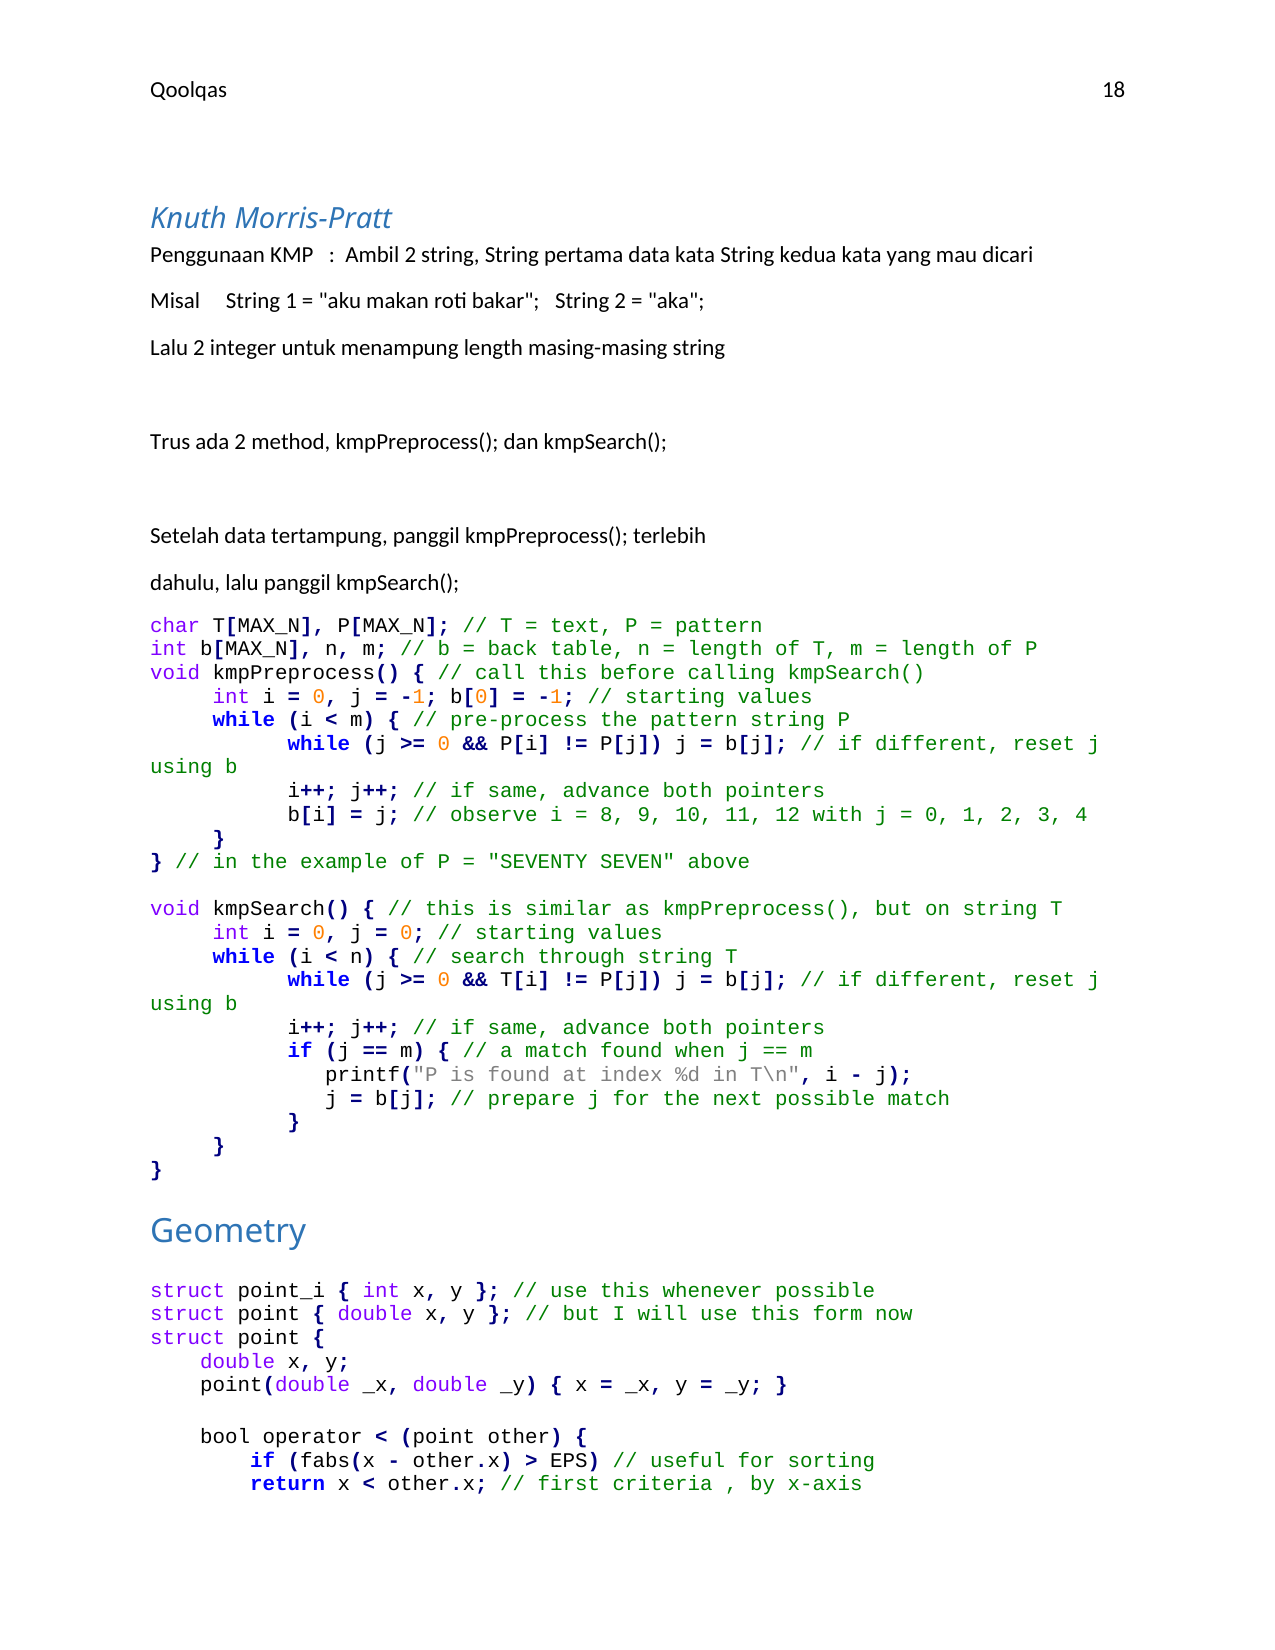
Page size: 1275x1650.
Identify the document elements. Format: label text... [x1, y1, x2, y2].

text if (fabs(x - other.x) > EPS) // useful for sorting [150, 1450, 1125, 1473]
text bool operator < (point other) { [150, 1426, 1125, 1450]
text void kmpPreprocess() { // call this before calling kmpSearch() [150, 662, 1125, 686]
text } [150, 1111, 1125, 1135]
text Setelah data tertampung, panggil kmpPreprocess(); terlebih [150, 521, 1125, 549]
text printf("P is found at index %d in T\n", i - j); [150, 1064, 1125, 1088]
text struct point_i { int x, y }; // use this whenever possible [150, 1280, 1125, 1303]
text j = b[j]; // prepare j for the next possible match [150, 1088, 1125, 1111]
text return x < other.x; // first criteria , by x-axis [150, 1473, 1125, 1497]
subtitle Knuth Morris-Pratt [150, 197, 1125, 237]
text int i = 0, j = 0; // starting values [150, 922, 1125, 946]
text point(double _x, double _y) { x = _x, y = _y; } [150, 1374, 1125, 1398]
text Trus ada 2 method, kmpPreprocess(); dan kmpSearch(); [150, 427, 1125, 455]
text int i = 0, j = -1; b[0] = -1; // starting values [150, 686, 1125, 709]
text Lalu 2 integer untuk menampung length masing-masing string [150, 333, 1125, 361]
text Misal String 1 = "aku makan roti bakar"; String 2 = "aka"; [150, 287, 1125, 314]
text Penggunaan KMP : Ambil 2 string, String pertama data kata String kedua kata yang mau dicari [150, 240, 1125, 268]
text struct point { [150, 1327, 1125, 1351]
text } // in the example of P = "SEVENTY SEVEN" above [150, 851, 1125, 875]
text while (i < m) { // pre-process the pattern string P [150, 709, 1125, 733]
text if (j == m) { // a match found when j == m [150, 1040, 1125, 1064]
text char T[MAX_N], P[MAX_N]; // T = text, P = pattern [150, 615, 1125, 638]
text dahulu, lalu panggil kmpSearch(); [150, 568, 1125, 596]
text void kmpSearch() { // this is similar as kmpPreprocess(), but on string T [150, 898, 1125, 922]
text } [150, 1135, 1125, 1158]
subtitle Geometry [150, 1207, 1125, 1253]
text int b[MAX_N], n, m; // b = back table, n = length of T, m = length of P [150, 638, 1125, 662]
text i++; j++; // if same, advance both pointers [150, 780, 1125, 804]
text } [150, 1158, 1125, 1182]
text while (i < n) { // search through string T [150, 946, 1125, 969]
text i++; j++; // if same, advance both pointers [150, 1017, 1125, 1040]
text } [150, 827, 1125, 851]
text double x, y; [150, 1351, 1125, 1374]
text struct point { double x, y }; // but I will use this form now [150, 1303, 1125, 1327]
text b[i] = j; // observe i = 8, 9, 10, 11, 12 with j = 0, 1, 2, 3, 4 [150, 804, 1125, 827]
text while (j >= 0 && P[i] != P[j]) j = b[j]; // if different, reset j using b [150, 733, 1125, 780]
text while (j >= 0 && T[i] != P[j]) j = b[j]; // if different, reset j using b [150, 969, 1125, 1017]
